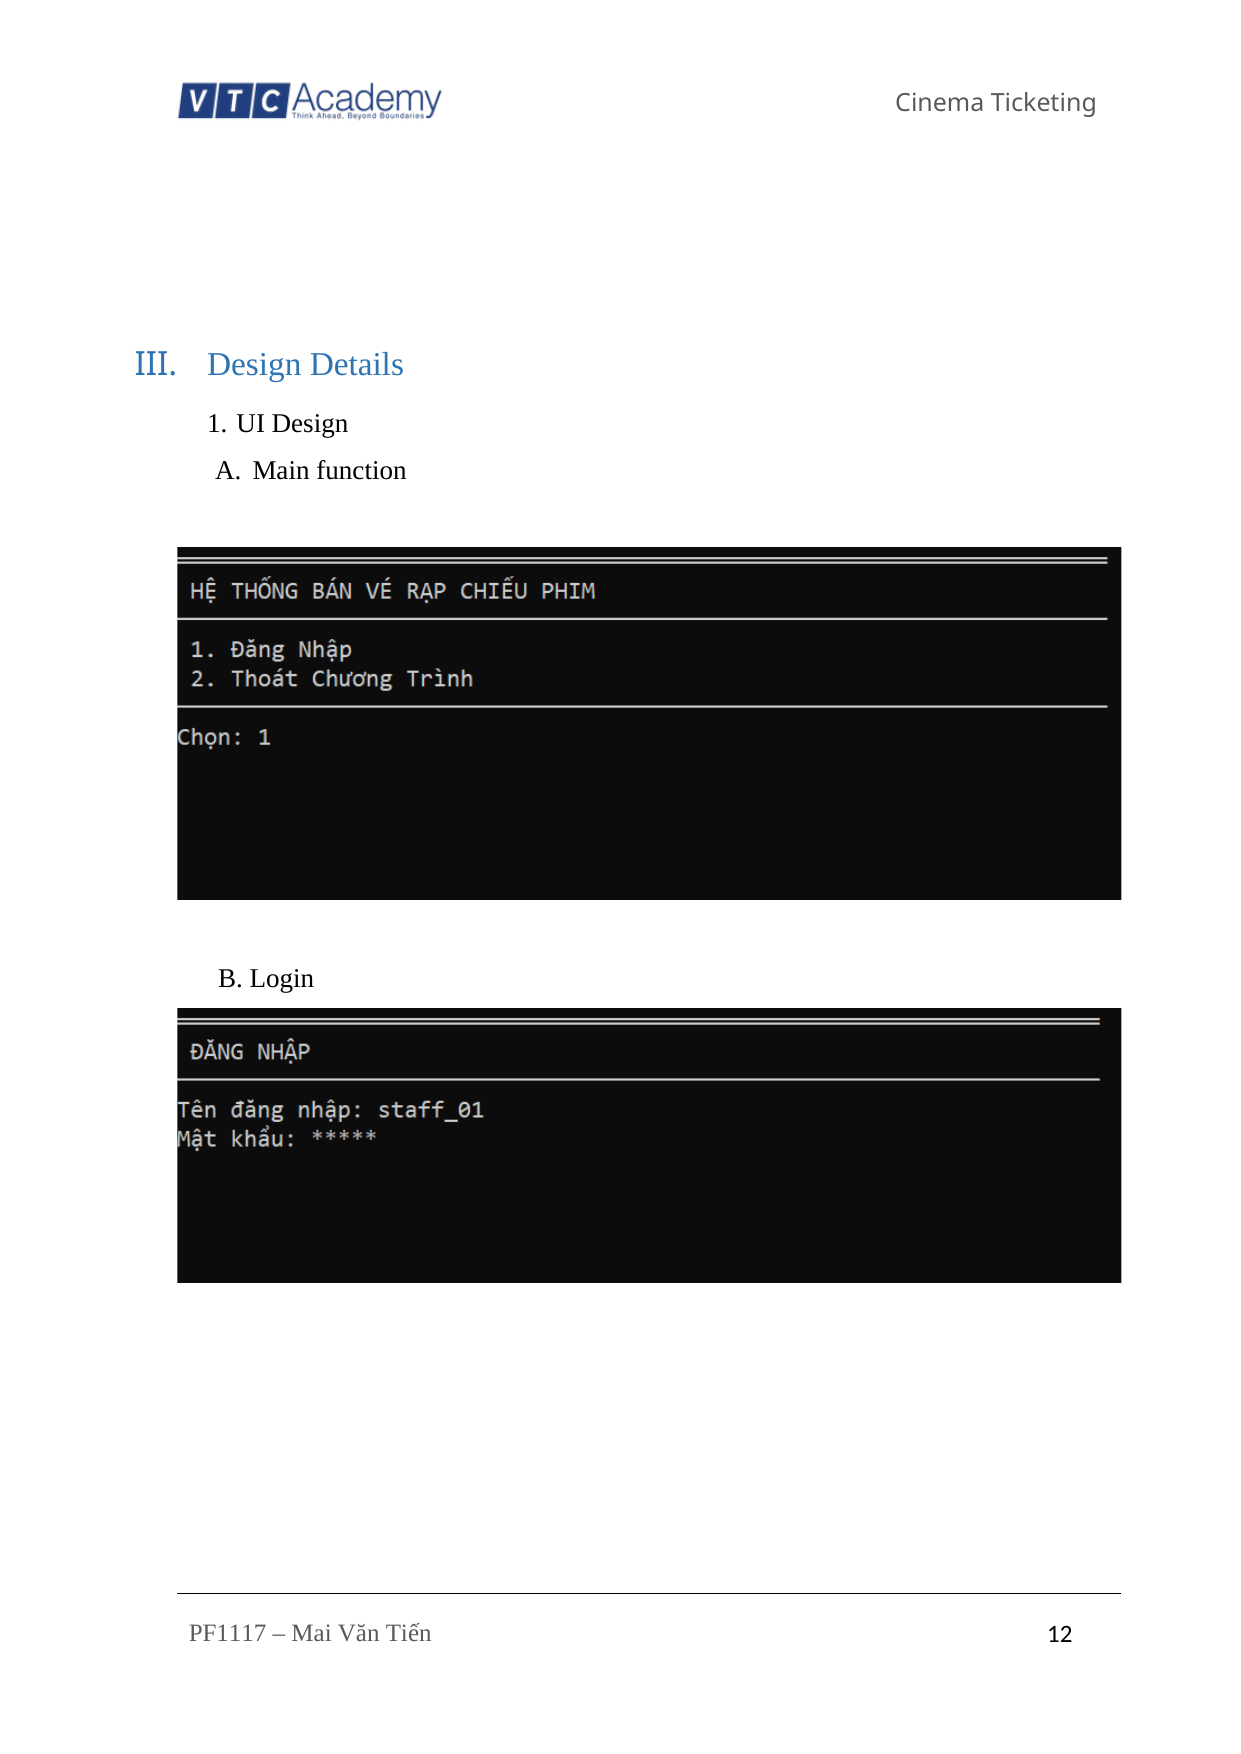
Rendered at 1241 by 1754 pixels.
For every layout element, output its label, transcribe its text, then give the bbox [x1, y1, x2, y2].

list Main function [215, 454, 1122, 485]
picture [177, 547, 1122, 900]
text B. Login [177, 962, 1122, 993]
subtitle Design Details [177, 339, 1122, 385]
picture [169, 75, 451, 128]
picture [177, 1008, 1122, 1283]
list UI Design [207, 408, 1122, 439]
